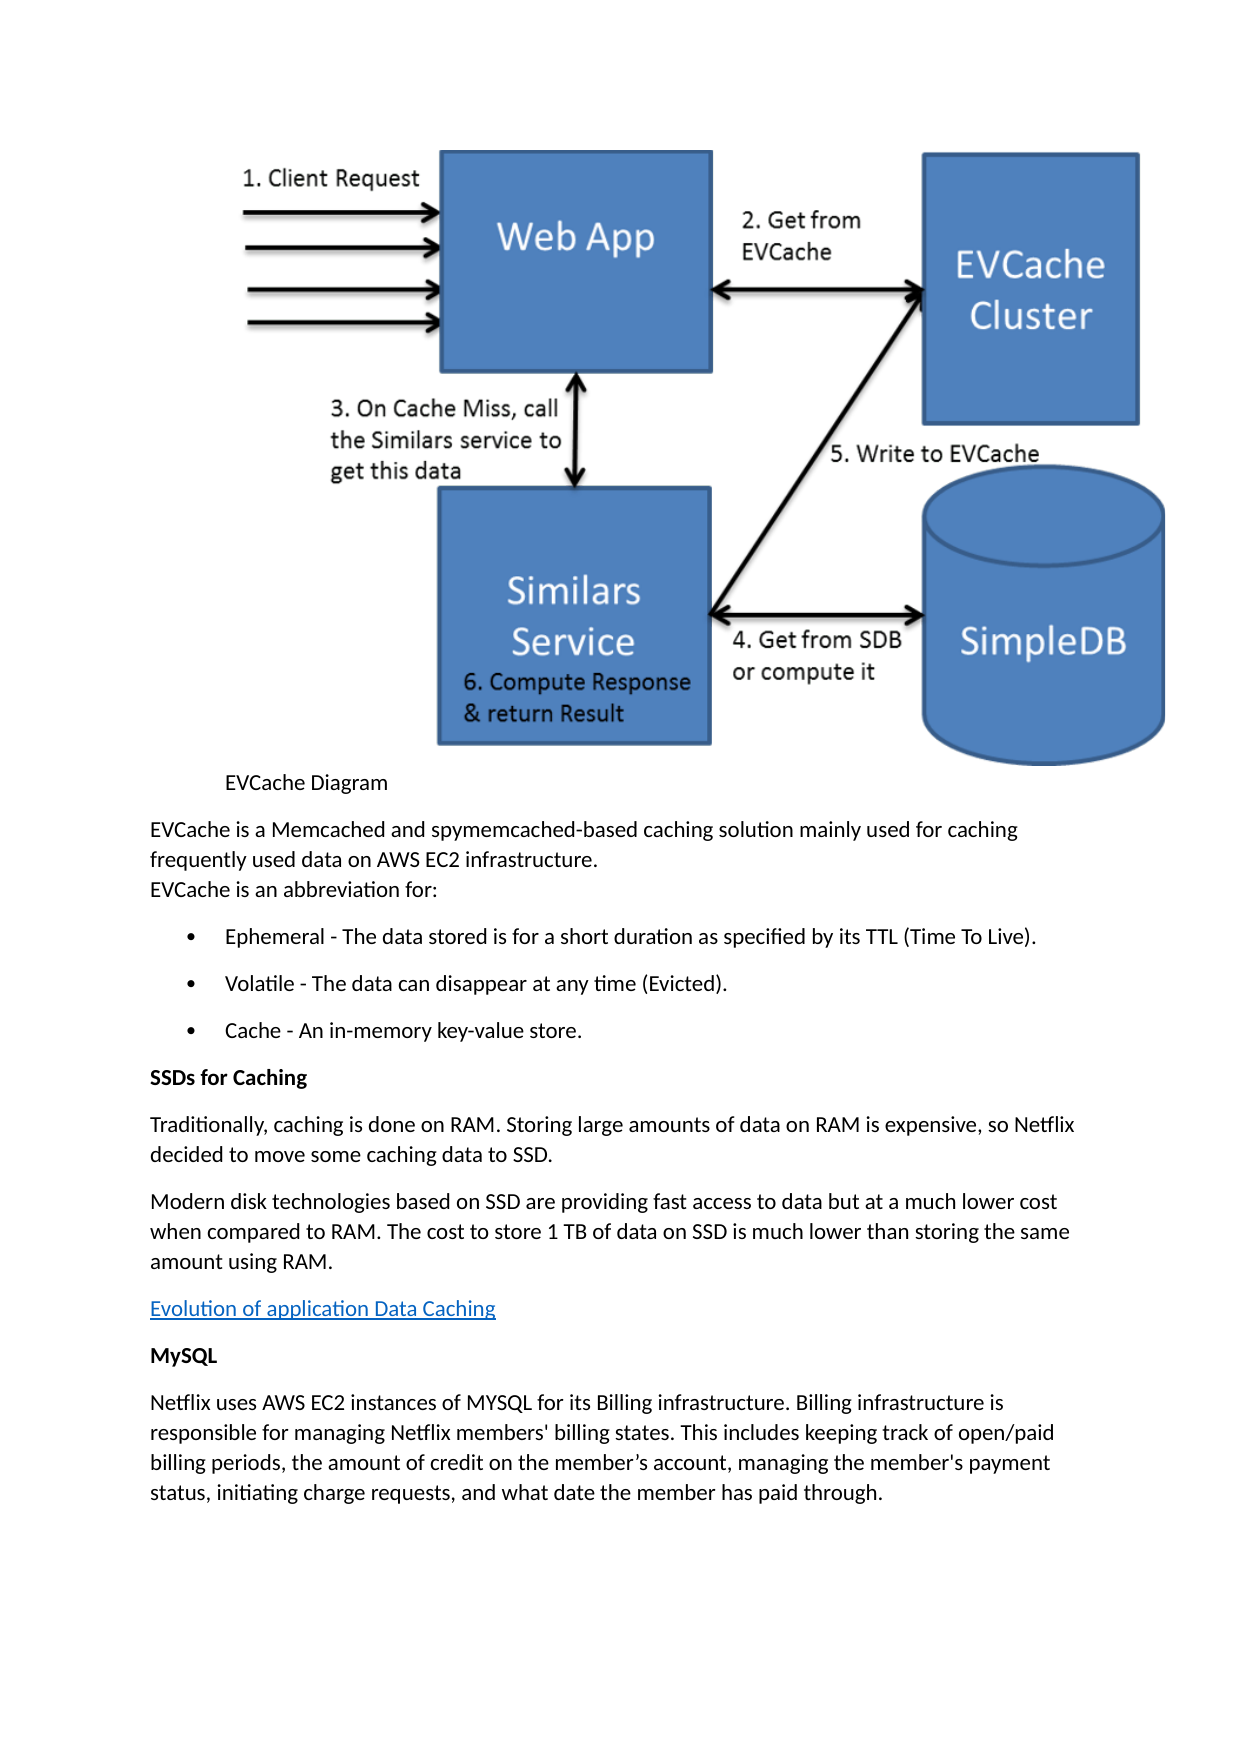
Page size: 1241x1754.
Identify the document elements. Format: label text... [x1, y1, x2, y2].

list Ephemeral - The data stored is for a short duration as specified by its TTL (Time To Live). [187, 922, 1090, 950]
list Cache - An in-memory key-value store. [187, 1016, 1090, 1044]
text EVCache is a Memcached and spymemcached-based caching solution mainly used for caching frequently used data on AWS EC2 infrastructure. EVCache is an abbreviation for: [150, 815, 1090, 903]
text SSDs for Caching [150, 1063, 1090, 1091]
picture [225, 150, 1166, 766]
text Traditionally, caching is done on RAM. Storing large amounts of data on RAM is expensive, so Netflix decided to move some caching data to SSD. [150, 1110, 1090, 1168]
text Evolution of application Data Caching [150, 1294, 1090, 1322]
list Volatile - The data can disappear at any time (Evicted). [187, 969, 1090, 997]
text Modern disk technologies based on SSD are providing fast access to data but at a much lower cost when compared to RAM. The cost to store 1 TB of data on SSD is much lower than storing the same amount using RAM. [150, 1187, 1090, 1275]
text MySQL [150, 1341, 1090, 1369]
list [187, 150, 1090, 796]
text Netflix uses AWS EC2 instances of MYSQL for its Billing infrastructure. Billing infrastructure is responsible for managing Netflix members' billing states. This includes keeping track of open/paid billing periods, the amount of credit on the member’s account, managing the member's payment status, initiating charge requests, and what date the member has paid through. [150, 1388, 1090, 1506]
